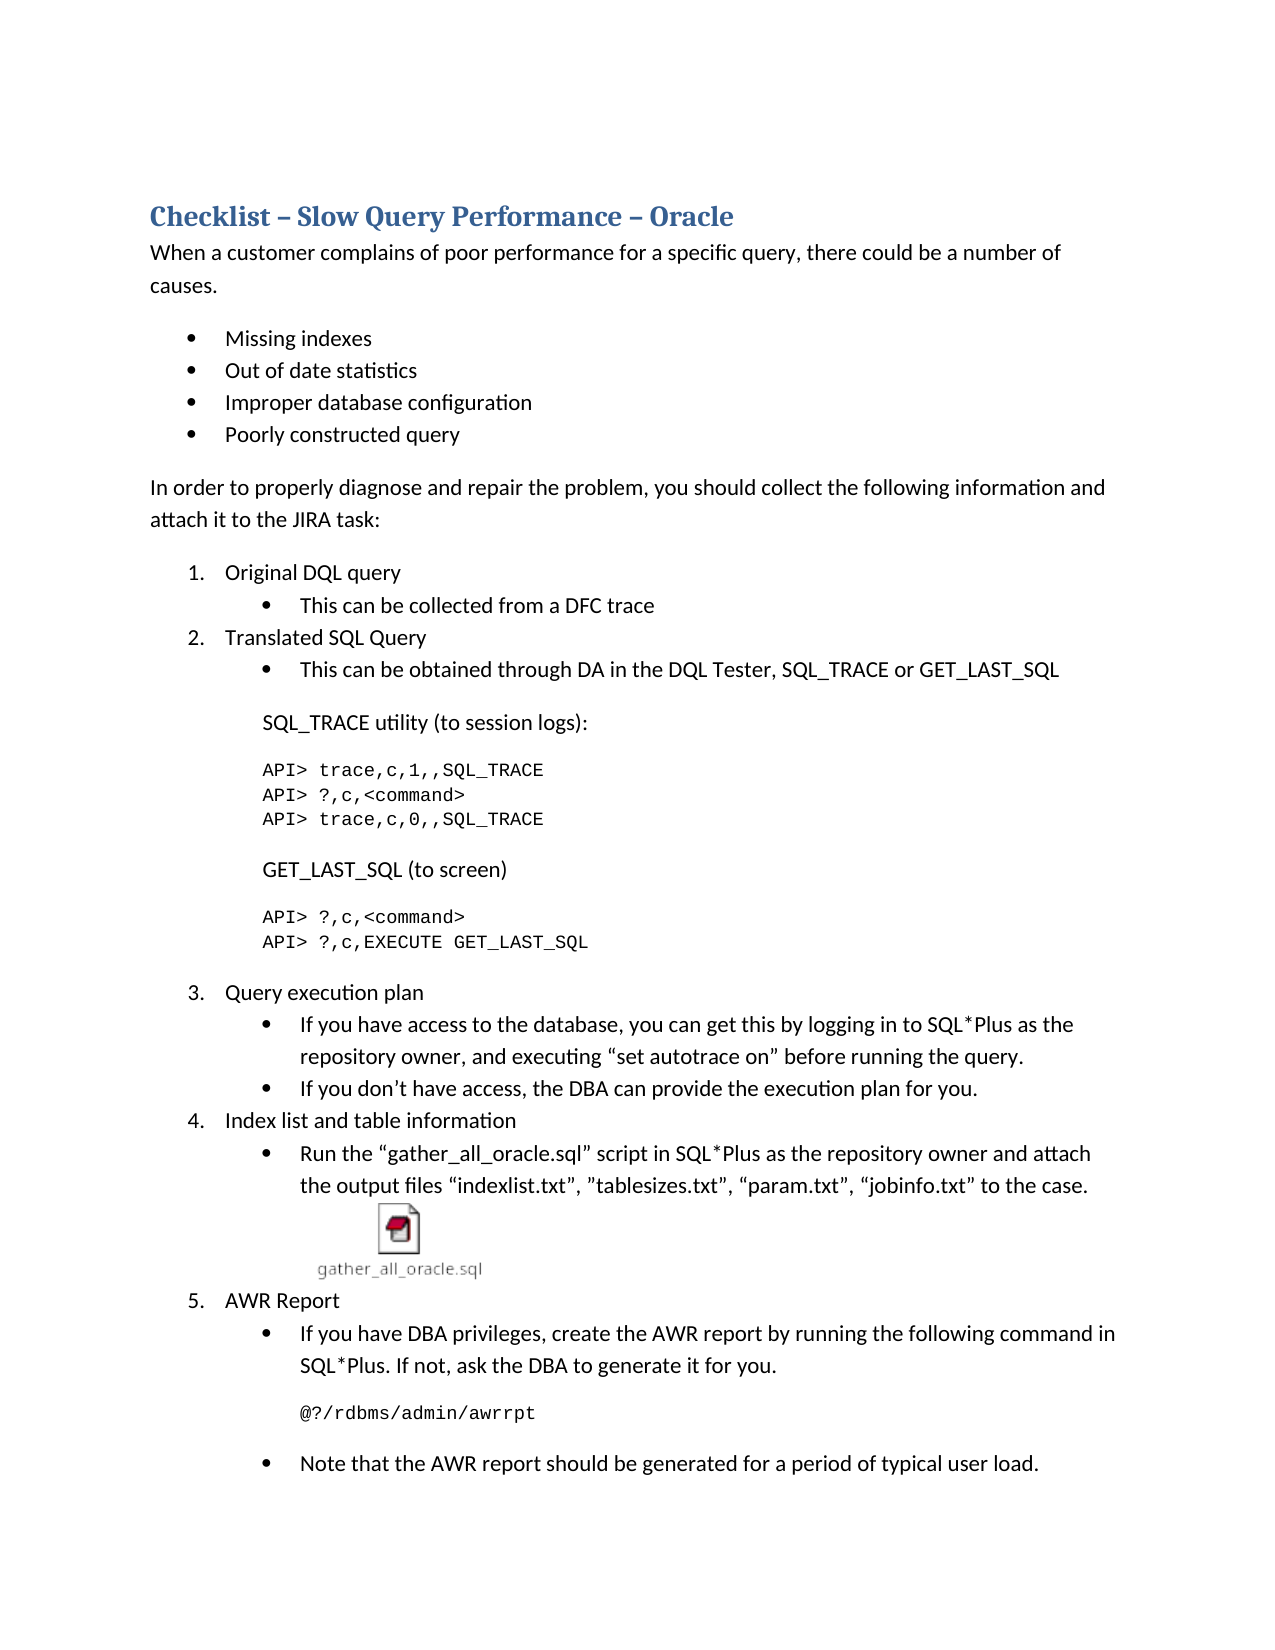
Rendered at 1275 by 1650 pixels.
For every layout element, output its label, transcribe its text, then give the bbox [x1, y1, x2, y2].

list Translated SQL Query [187, 623, 1125, 651]
text GET_LAST_SQL (to screen) [262, 855, 1125, 883]
text In order to properly diagnose and repair the problem, you should collect the following information and attach it to the JIRA task: [150, 473, 1125, 533]
list If you don’t have access, the DBA can provide the execution plan for you. [262, 1074, 1125, 1102]
list This can be collected from a DFC trace [262, 591, 1125, 619]
list Original DQL query [187, 558, 1125, 587]
subtitle Checklist – Slow Query Performance – Oracle [150, 200, 1125, 233]
text API> ?,c,<command> API> ?,c,EXECUTE GET_LAST_SQL [262, 908, 1125, 954]
list Query execution plan [187, 978, 1125, 1006]
list This can be obtained through DA in the DQL Tester, SQL_TRACE or GET_LAST_SQL [262, 655, 1125, 683]
text When a customer complains of poor performance for a specific query, there could be a number of causes. [150, 238, 1125, 299]
list Note that the AWR report should be generated for a period of typical user load. [262, 1449, 1125, 1477]
text @?/rdbms/admin/awrrpt [300, 1404, 1125, 1425]
list Out of date statistics [187, 356, 1125, 384]
list Poorly constructed query [187, 420, 1125, 448]
list AWR Report [187, 1287, 1125, 1314]
list Run the “gather_all_oracle.sql” script in SQL*Plus as the repository owner and attach the output files “indexlist.txt”, ”tablesizes.txt”, “param.txt”, “jobinfo.txt” to the case. [262, 1139, 1125, 1199]
text API> trace,c,1,,SQL_TRACE API> ?,c,<command> API> trace,c,0,,SQL_TRACE [262, 761, 1125, 831]
list Missing indexes [187, 324, 1125, 352]
list If you have access to the database, you can get this by logging in to SQL*Plus as the repository owner, and executing “set autotrace on” before running the query. [262, 1010, 1125, 1070]
text SQL_TRACE utility (to session logs): [262, 708, 1125, 736]
list Index list and table information [187, 1106, 1125, 1134]
list Improper database configuration [187, 388, 1125, 416]
list If you have DBA privileges, create the AWR report by running the following command in SQL*Plus. If not, ask the DBA to generate it for you. [262, 1319, 1125, 1379]
